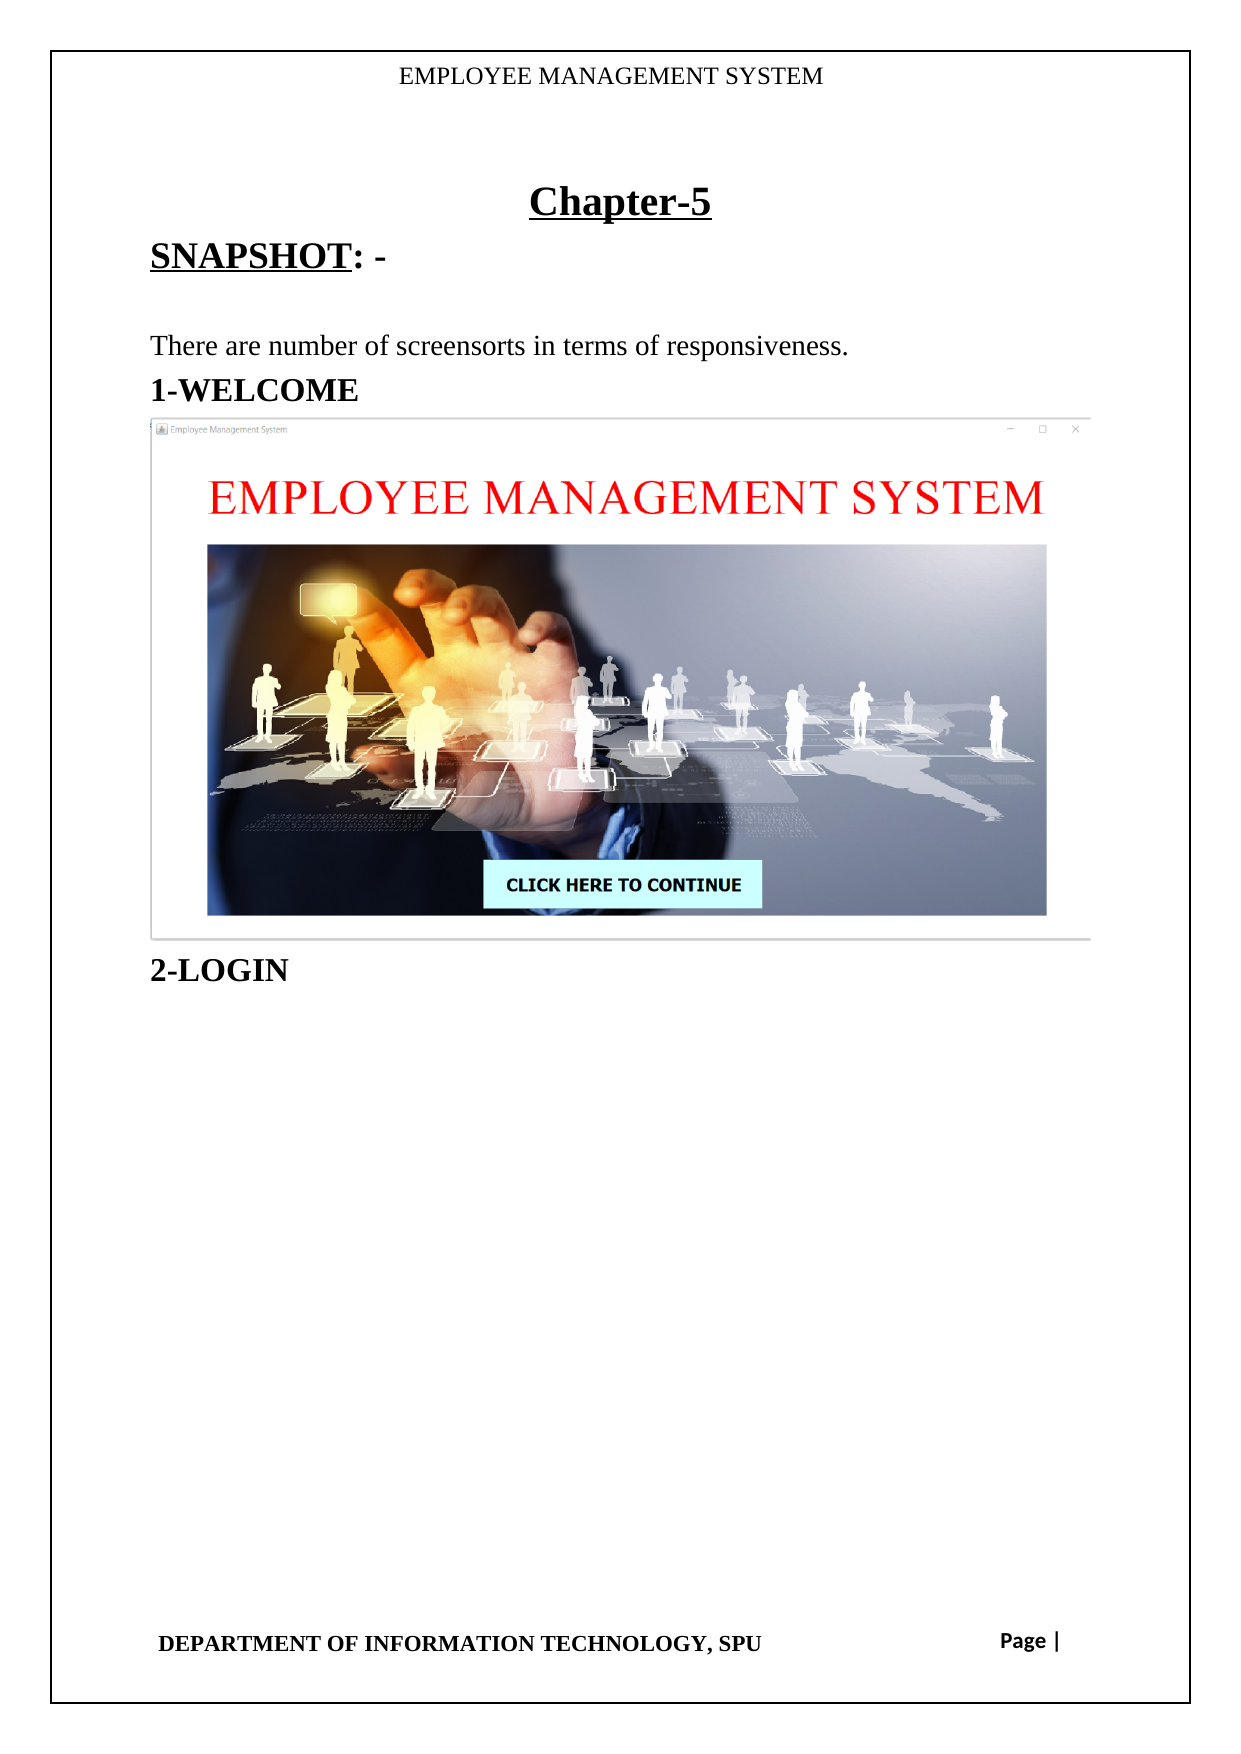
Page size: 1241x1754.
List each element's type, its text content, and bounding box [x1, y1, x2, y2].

text 1-WELCOME [150, 371, 1090, 409]
picture [150, 417, 1091, 941]
text There are number of screensorts in terms of responsiveness. [150, 328, 1090, 362]
text SNAPSHOT: - [150, 233, 1090, 276]
text 2-LOGIN [150, 950, 1090, 988]
text Chapter-5 [150, 176, 1090, 224]
